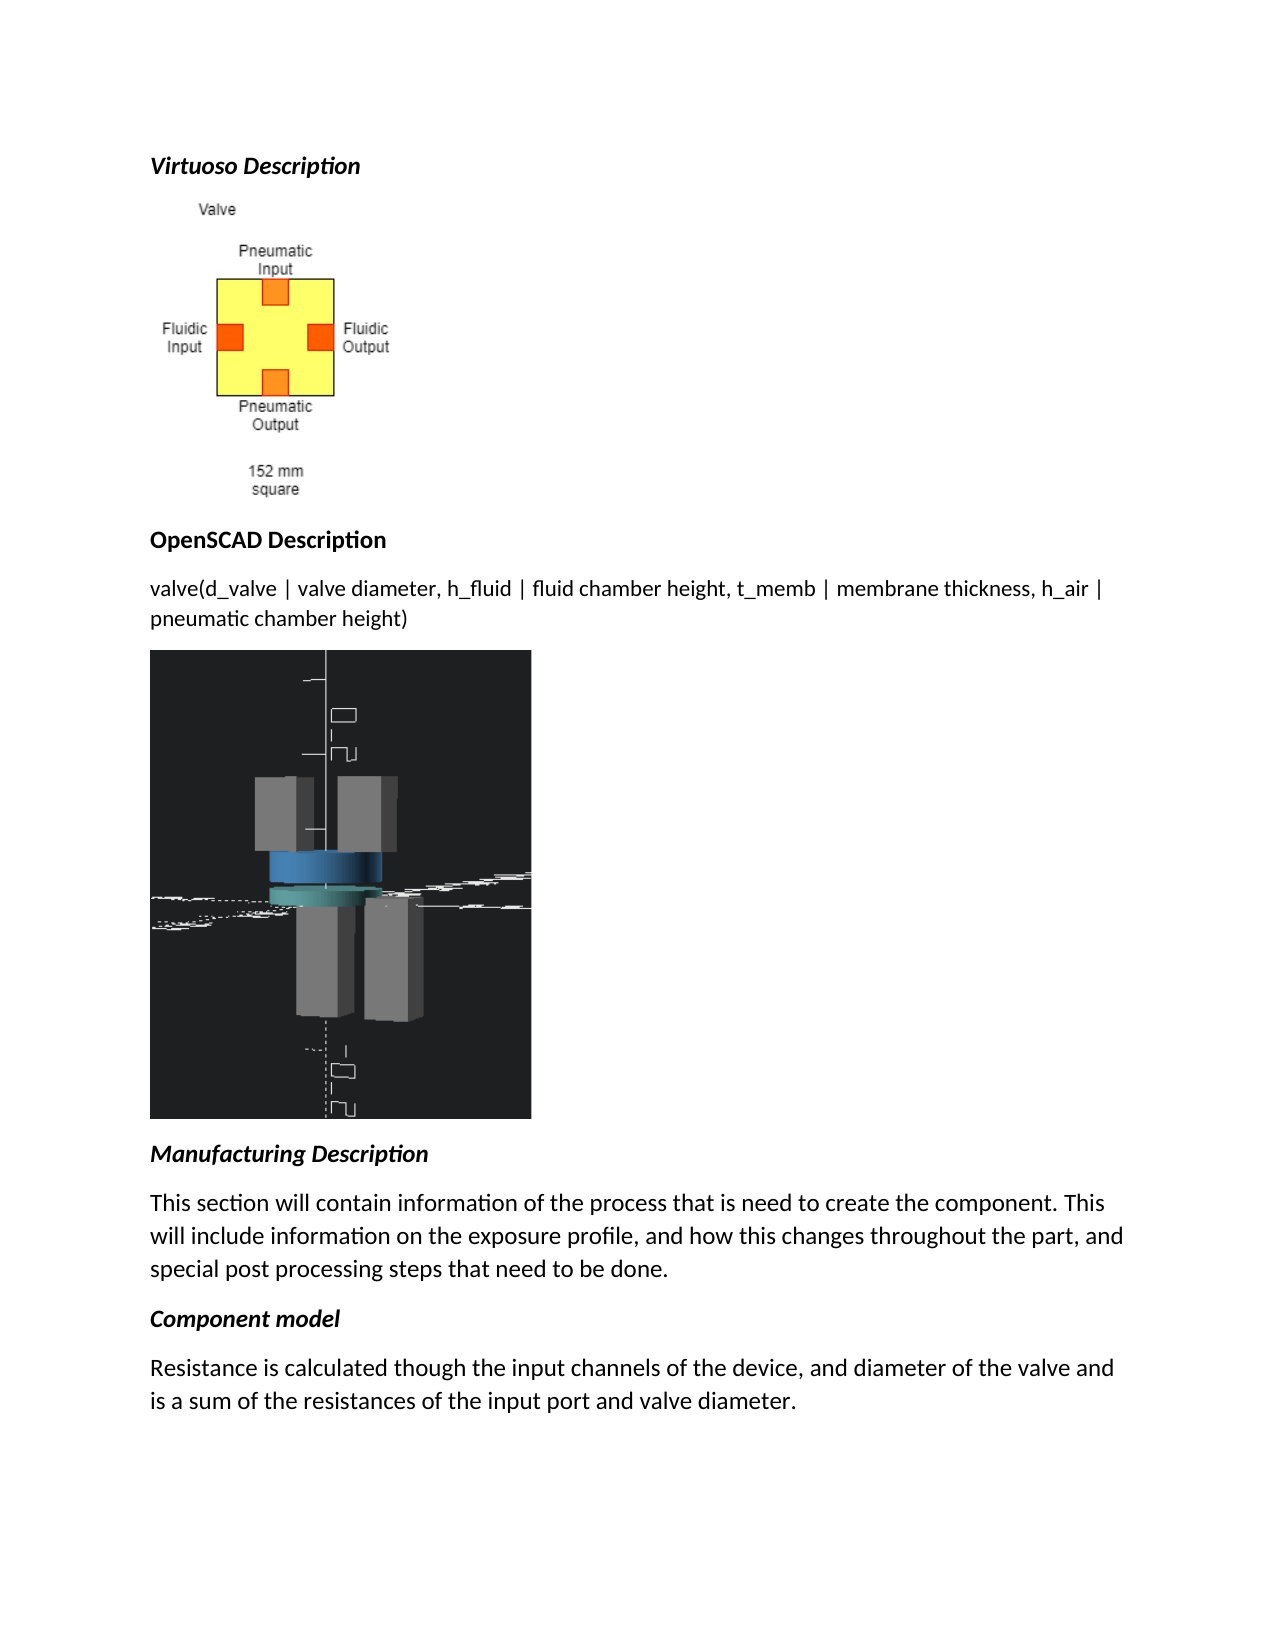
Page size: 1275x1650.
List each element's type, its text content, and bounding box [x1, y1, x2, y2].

picture [155, 199, 397, 505]
text OpenSCAD Description [150, 524, 1125, 554]
text This section will contain information of the process that is need to create the component. This will include information on the exposure profile, and how this changes throughout the part, and special post processing steps that need to be done. [150, 1187, 1125, 1284]
text Manufacturing Description [150, 1138, 1125, 1168]
text Resistance is calculated though the input channels of the device, and diameter of the valve and is a sum of the resistances of the input port and valve diameter. [150, 1352, 1125, 1416]
text Virtuoso Description [150, 150, 1125, 181]
text valve(d_valve | valve diameter, h_fluid | fluid chamber height, t_memb | membrane thickness, h_air | pneumatic chamber height) [150, 574, 1125, 632]
text Component model [150, 1303, 1125, 1333]
picture [150, 650, 532, 1119]
